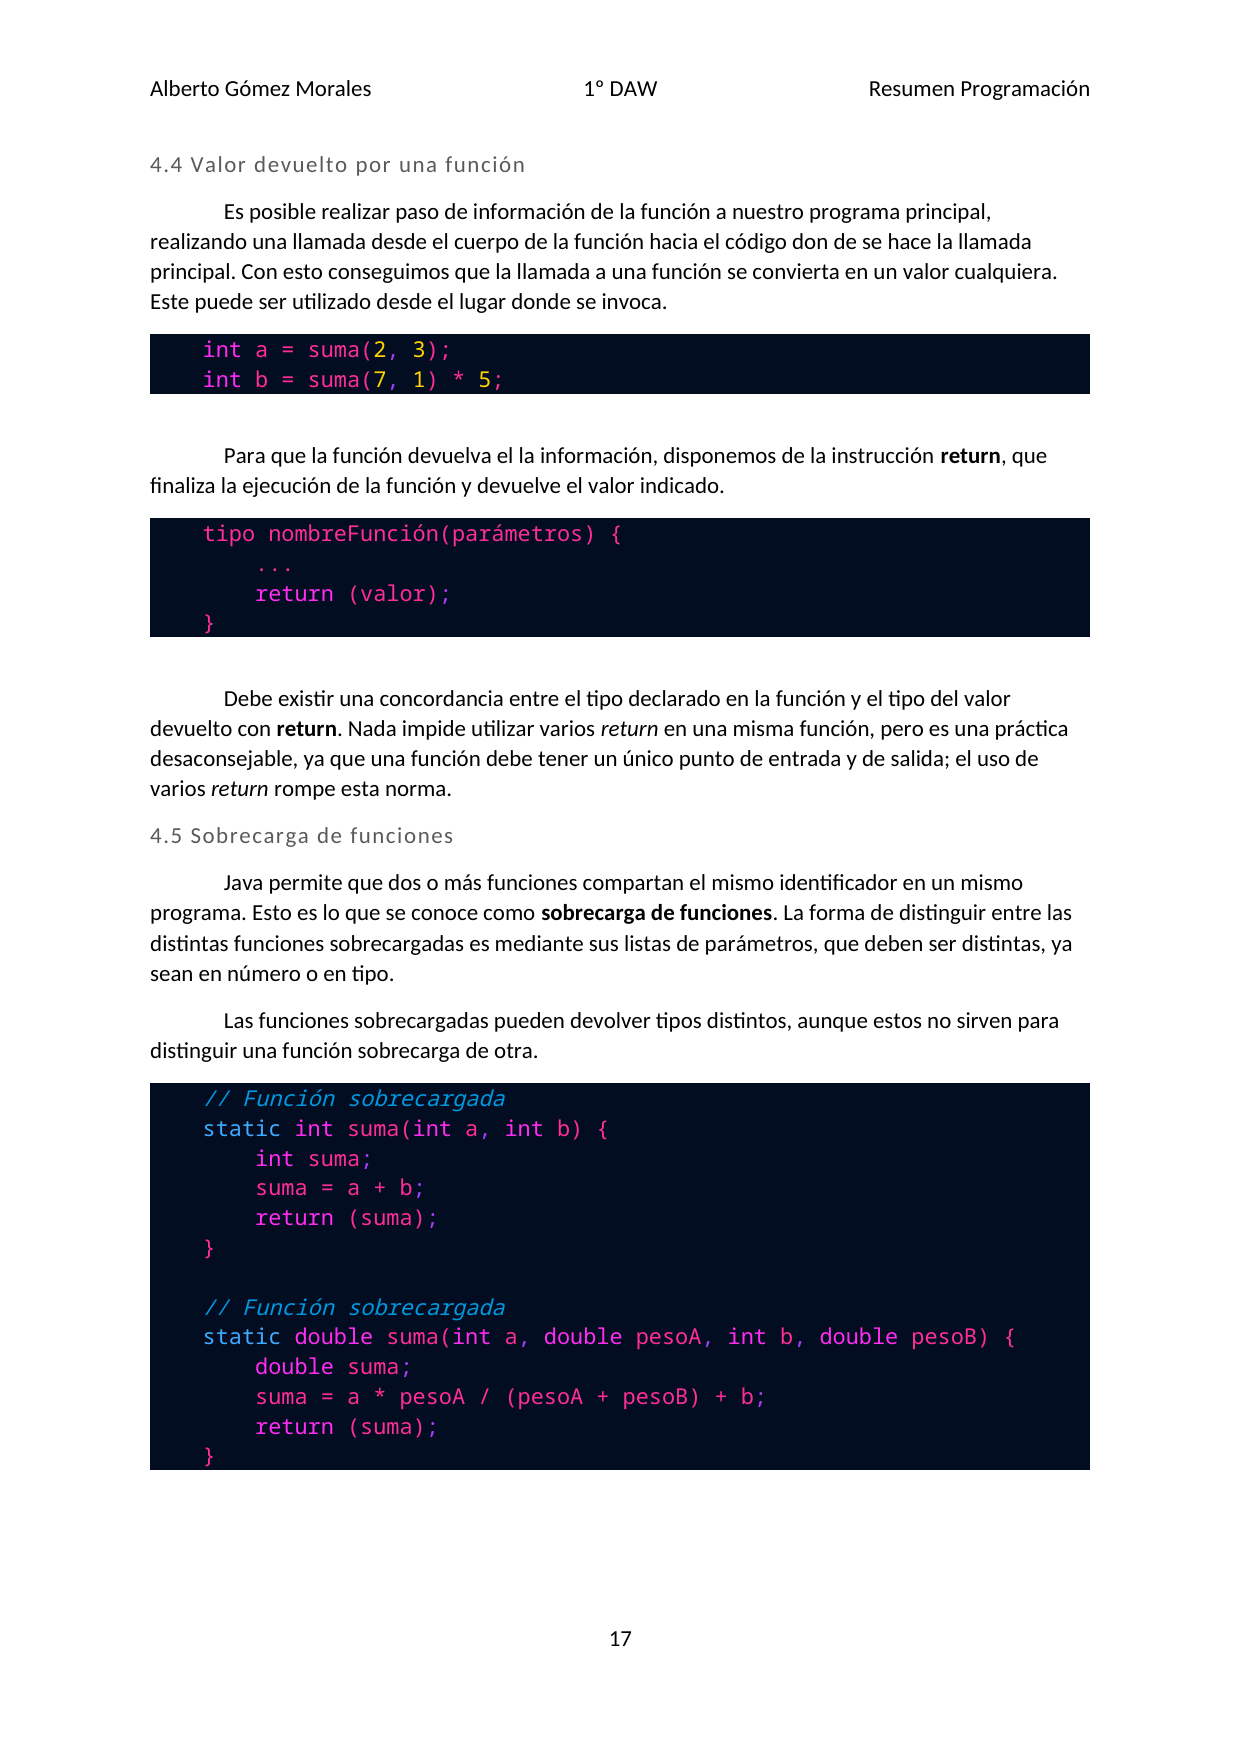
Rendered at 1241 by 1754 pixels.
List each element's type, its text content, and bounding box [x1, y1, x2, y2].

text } [150, 1232, 1090, 1262]
text suma = a * pesoA / (pesoA + pesoB) + b; [150, 1381, 1090, 1411]
text int suma; [150, 1142, 1090, 1172]
text Es posible realizar paso de información de la función a nuestro programa principal, realizando una llamada desde el cuerpo de la función hacia el código don de se hace la llamada principal. Con esto conseguimos que la llamada a una función se convierta en un valor cualquiera. Este puede ser utilizado desde el lugar donde se invoca. [150, 197, 1090, 316]
text // Función sobrecargada [150, 1083, 1090, 1113]
text Debe existir una concordancia entre el tipo declarado en la función y el tipo del valor devuelto con return. Nada impide utilizar varios return en una misma función, pero es una práctica desaconsejable, ya que una función debe tener un único punto de entrada y de salida; el uso de varios return rompe esta norma. [150, 684, 1090, 803]
text return (suma); [150, 1202, 1090, 1232]
text int b = suma(7, 1) * 5; [150, 364, 1090, 394]
text } [150, 1440, 1090, 1470]
text ... [150, 548, 1090, 577]
text // Función sobrecargada [150, 1291, 1090, 1321]
subtitle 4.4 Valor devuelto por una función [150, 150, 1090, 178]
text double suma; [150, 1351, 1090, 1381]
text } [150, 607, 1090, 637]
text static double suma(int a, double pesoA, int b, double pesoB) { [150, 1321, 1090, 1351]
text int a = suma(2, 3); [150, 334, 1090, 364]
text return (valor); [150, 577, 1090, 607]
text static int suma(int a, int b) { [150, 1113, 1090, 1142]
text Java permite que dos o más funciones compartan el mismo identificador en un mismo programa. Esto es lo que se conoce como sobrecarga de funciones. La forma de distinguir entre las distintas funciones sobrecargadas es mediante sus listas de parámetros, que deben ser distintas, ya sean en número o en tipo. [150, 868, 1090, 987]
text tipo nombreFunción(parámetros) { [150, 518, 1090, 548]
subtitle 4.5 Sobrecarga de funciones [150, 821, 1090, 849]
text Para que la función devuelva el la información, disponemos de la instrucción return, que finaliza la ejecución de la función y devuelve el valor indicado. [150, 441, 1090, 499]
text suma = a + b; [150, 1172, 1090, 1202]
text return (suma); [150, 1411, 1090, 1440]
text Las funciones sobrecargadas pueden devolver tipos distintos, aunque estos no sirven para distinguir una función sobrecarga de otra. [150, 1006, 1090, 1064]
